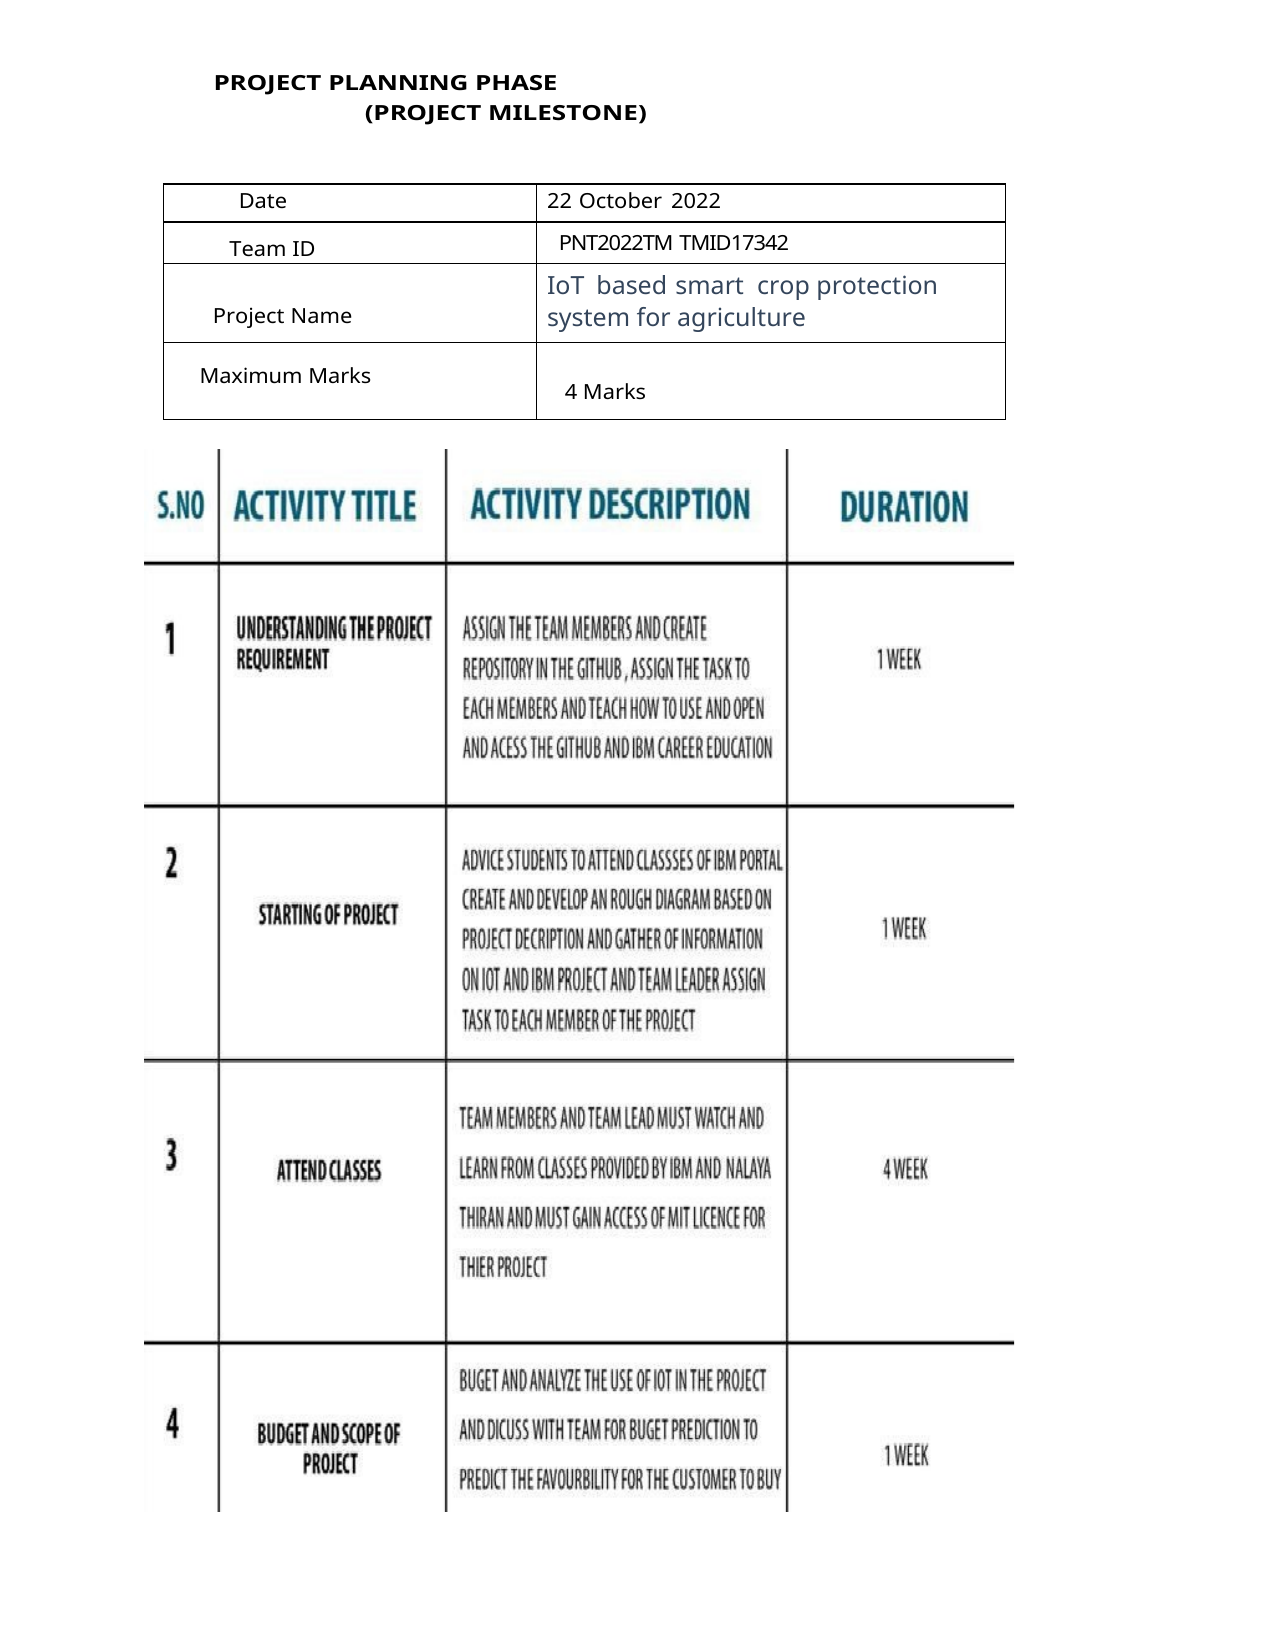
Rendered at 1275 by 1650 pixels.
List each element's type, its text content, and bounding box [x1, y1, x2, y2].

table_cell Maximum Marks [164, 343, 536, 418]
text PROJECT PLANNING PHASE (PROJECT MILESTONE) [213, 68, 660, 126]
table_cell PNT2022TM TMID17342 [537, 223, 1005, 263]
table_cell Project Name [164, 264, 536, 342]
table_cell 4 Marks [537, 343, 1005, 418]
table_header 22 October 2022 [537, 185, 1005, 221]
table_cell IoT based smart crop protection system for agriculture [537, 264, 1005, 342]
picture [144, 449, 1015, 1512]
table_cell Team ID [164, 223, 536, 263]
table_header Date [164, 185, 536, 221]
